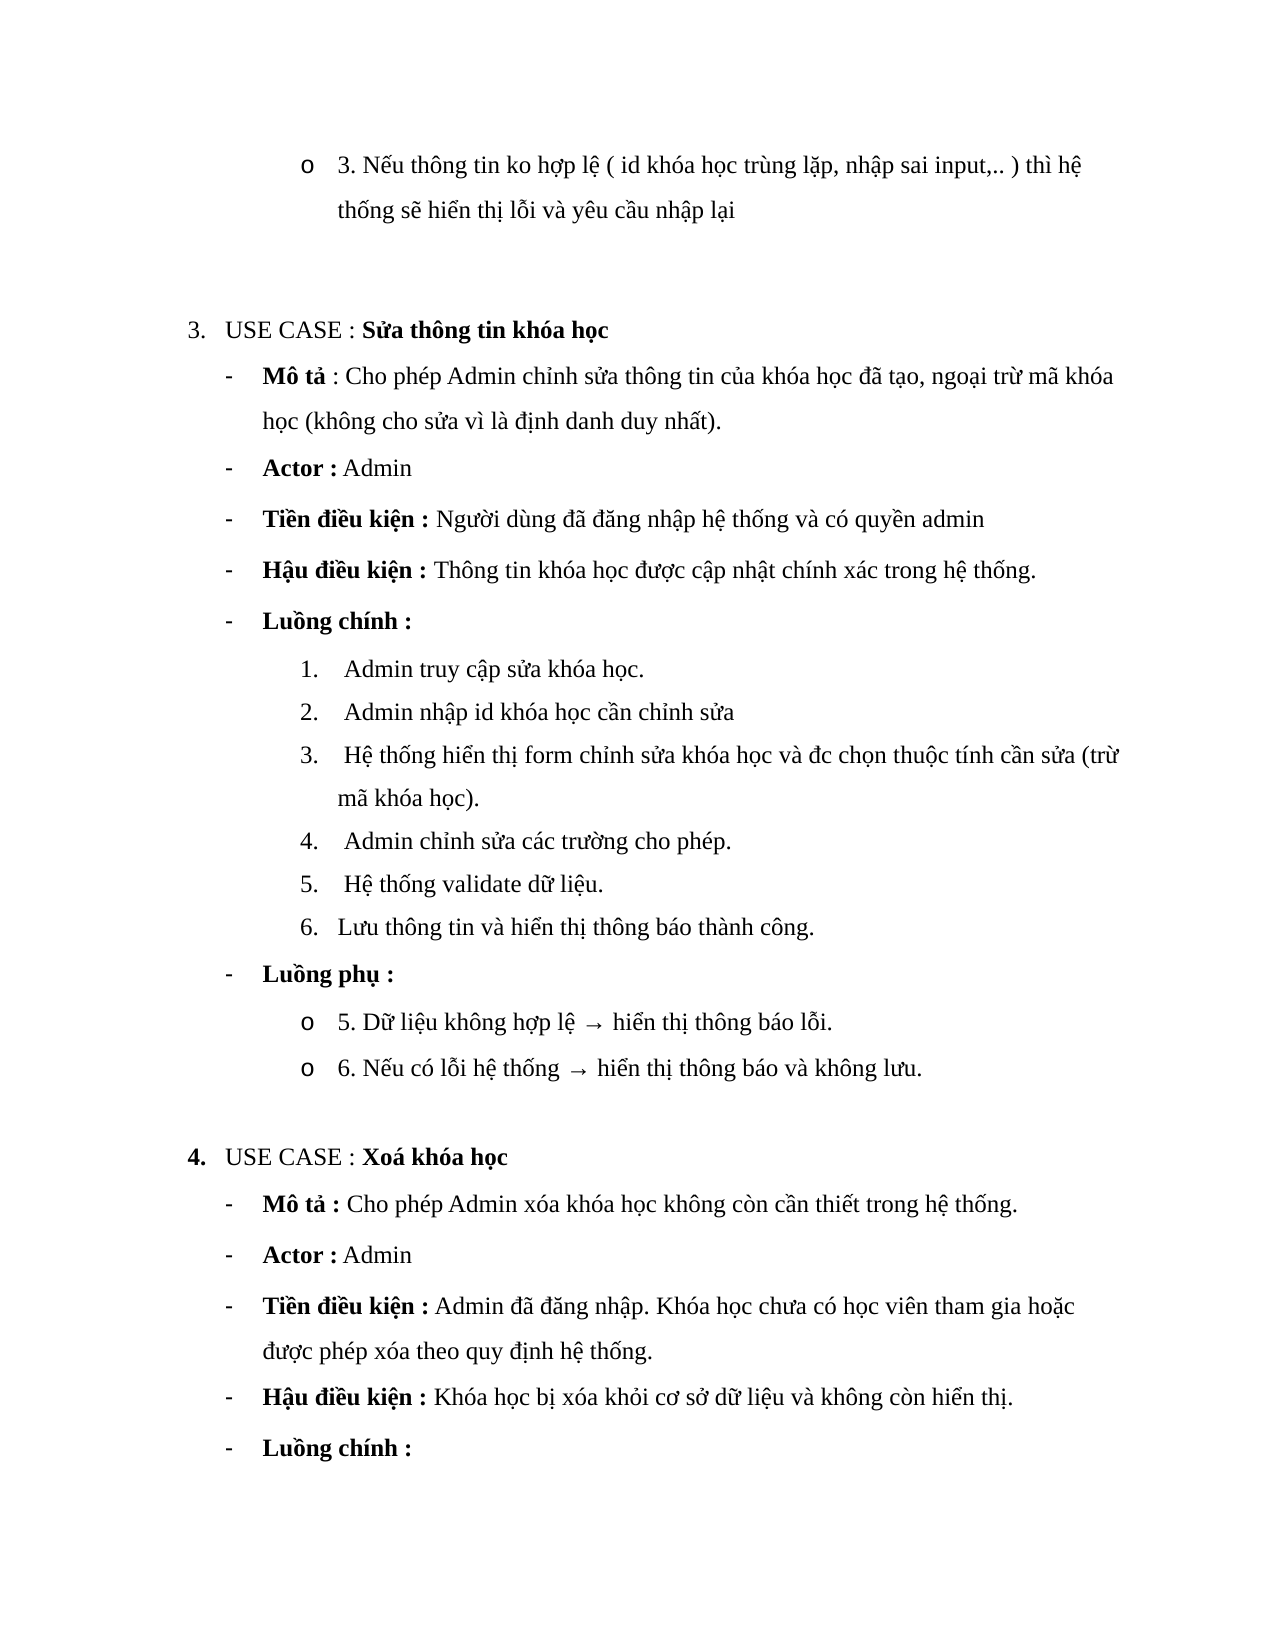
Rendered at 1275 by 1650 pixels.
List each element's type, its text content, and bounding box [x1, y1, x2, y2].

list Luồng chính : [225, 603, 1125, 637]
list Actor : Admin [225, 449, 1125, 483]
list 6. Nếu có lỗi hệ thống → hiển thị thông báo và không lưu. [300, 1053, 1125, 1084]
list Mô tả : Cho phép Admin chỉnh sửa thông tin của khóa học đã tạo, ngoại trừ mã khóa học (không cho sửa vì là định danh duy nhất). [225, 358, 1125, 435]
list 5. Dữ liệu không hợp lệ → hiển thị thông báo lỗi. [300, 1007, 1125, 1037]
list Actor : Admin [225, 1236, 1125, 1270]
list 3. Nếu thông tin ko hợp lệ ( id khóa học trùng lặp, nhập sai input,.. ) thì hệ thống sẽ hiển thị lỗi và yêu cầu nhập lại [300, 150, 1125, 224]
list Admin truy cập sửa khóa học. [300, 654, 1125, 682]
list Admin nhập id khóa học cần chỉnh sửa [300, 697, 1125, 726]
list Hậu điều kiện : Thông tin khóa học được cập nhật chính xác trong hệ thống. [225, 552, 1125, 586]
list USE CASE : Xoá khóa học [187, 1142, 1125, 1171]
list Hậu điều kiện : Khóa học bị xóa khỏi cơ sở dữ liệu và không còn hiển thị. [225, 1379, 1125, 1413]
list USE CASE : Sửa thông tin khóa học [187, 315, 1125, 343]
list Luồng chính : [225, 1430, 1125, 1464]
list Hệ thống hiển thị form chỉnh sửa khóa học và đc chọn thuộc tính cần sửa (trừ mã khóa học). [300, 740, 1125, 812]
list Tiền điều kiện : Người dùng đã đăng nhập hệ thống và có quyền admin [225, 501, 1125, 534]
list Luồng phụ : [225, 956, 1125, 989]
list Lưu thông tin và hiển thị thông báo thành công. [300, 912, 1125, 941]
list Tiền điều kiện : Admin đã đăng nhập. Khóa học chưa có học viên tham gia hoặc được phép xóa theo quy định hệ thống. [225, 1287, 1125, 1364]
list Mô tả : Cho phép Admin xóa khóa học không còn cần thiết trong hệ thống. [225, 1185, 1125, 1219]
list Hệ thống validate dữ liệu. [300, 869, 1125, 898]
list Admin chỉnh sửa các trường cho phép. [300, 826, 1125, 855]
